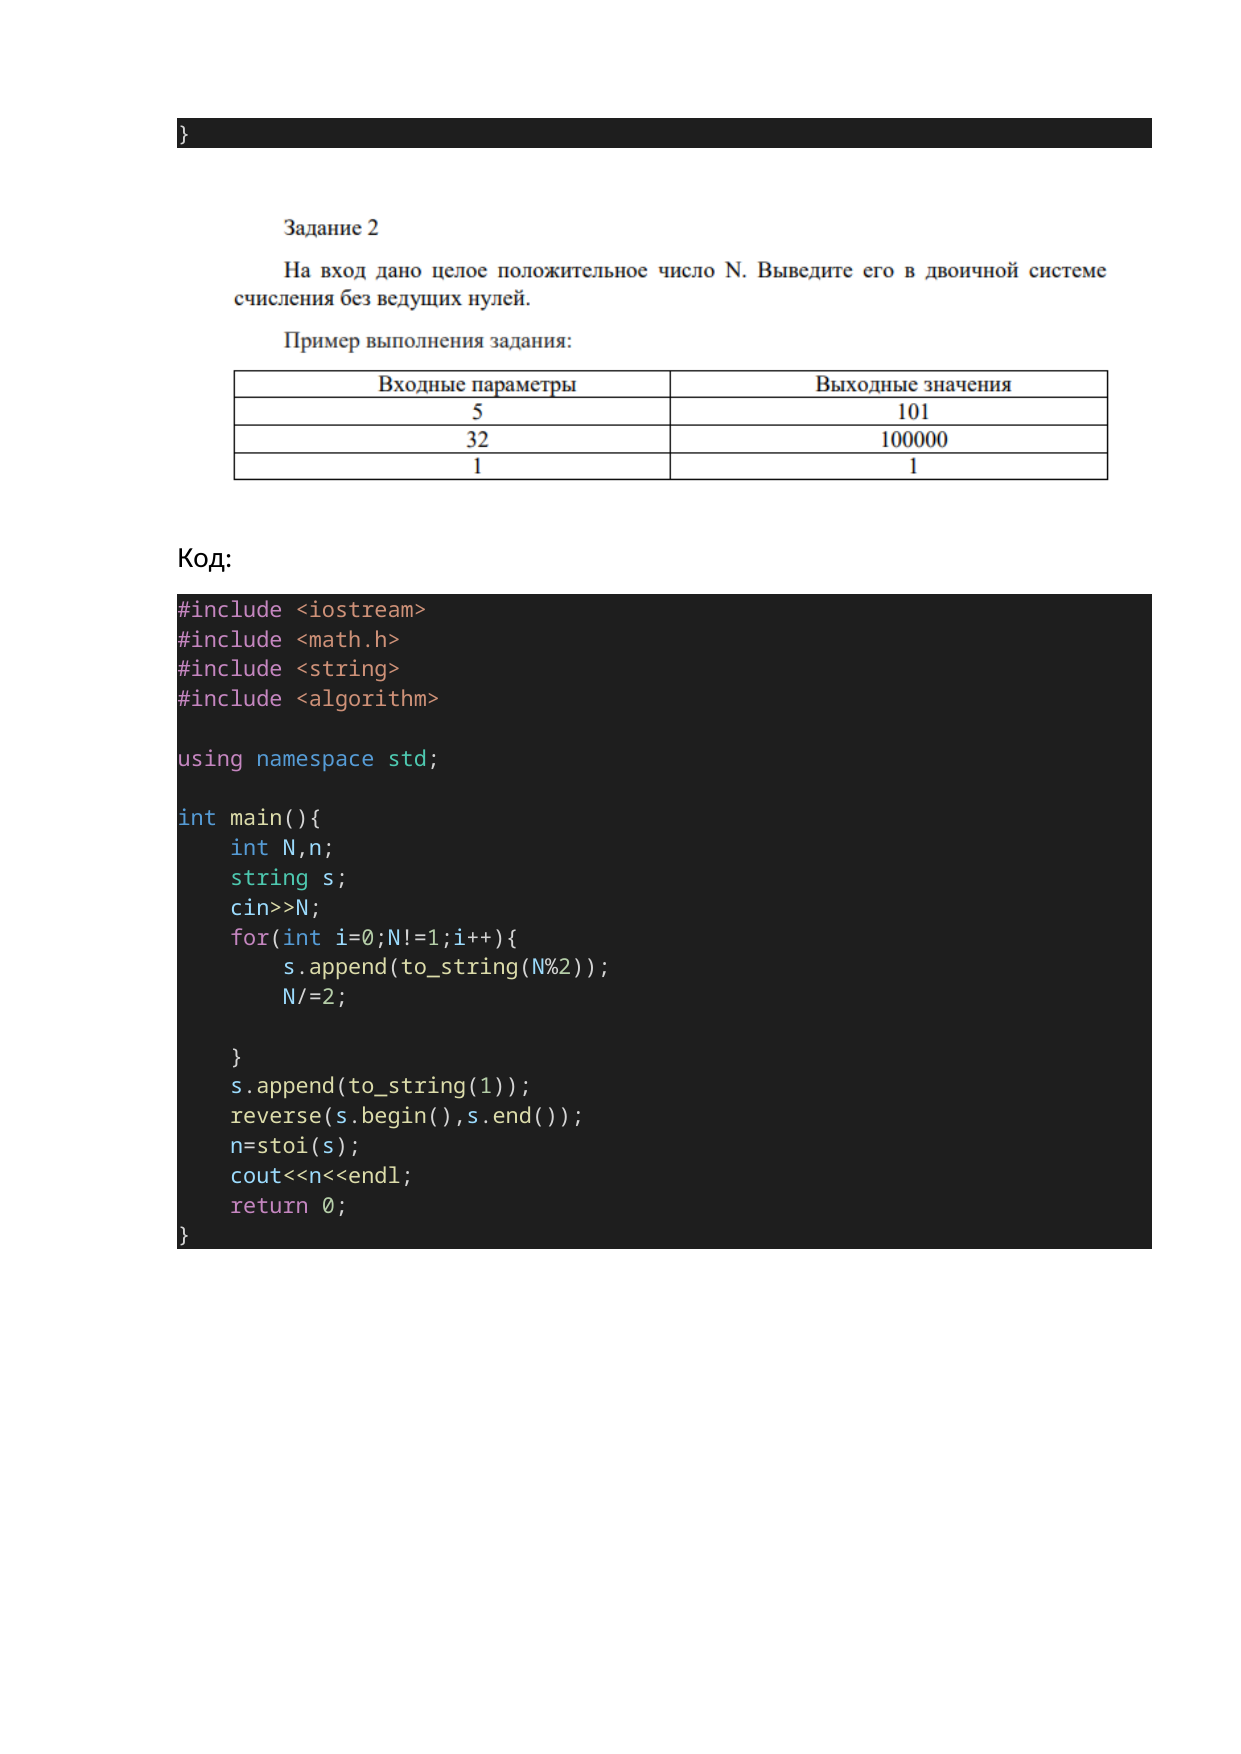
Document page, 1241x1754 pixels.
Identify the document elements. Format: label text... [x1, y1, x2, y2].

text string s; [177, 862, 1152, 892]
text s.append(to_string(N%2)); [177, 951, 1152, 981]
text for(int i=0;N!=1;i++){ [177, 922, 1152, 951]
text reverse(s.begin(),s.end()); [177, 1100, 1152, 1130]
picture [177, 203, 1152, 520]
text #include <string> [177, 653, 1152, 683]
text #include <math.h> [177, 624, 1152, 653]
text } [177, 118, 1152, 148]
text return 0; [177, 1190, 1152, 1219]
text } [177, 1219, 1152, 1249]
text Код: [177, 539, 1152, 574]
text int N,n; [177, 832, 1152, 862]
text s.append(to_string(1)); [177, 1071, 1152, 1100]
text } [177, 1041, 1152, 1071]
text #include <algorithm> [177, 683, 1152, 713]
text cin>>N; [177, 892, 1152, 922]
text int main(){ [177, 802, 1152, 832]
text n=stoi(s); [177, 1130, 1152, 1160]
text #include <iostream> [177, 594, 1152, 624]
text cout<<n<<endl; [177, 1160, 1152, 1190]
text using namespace std; [177, 743, 1152, 773]
text N/=2; [177, 981, 1152, 1011]
